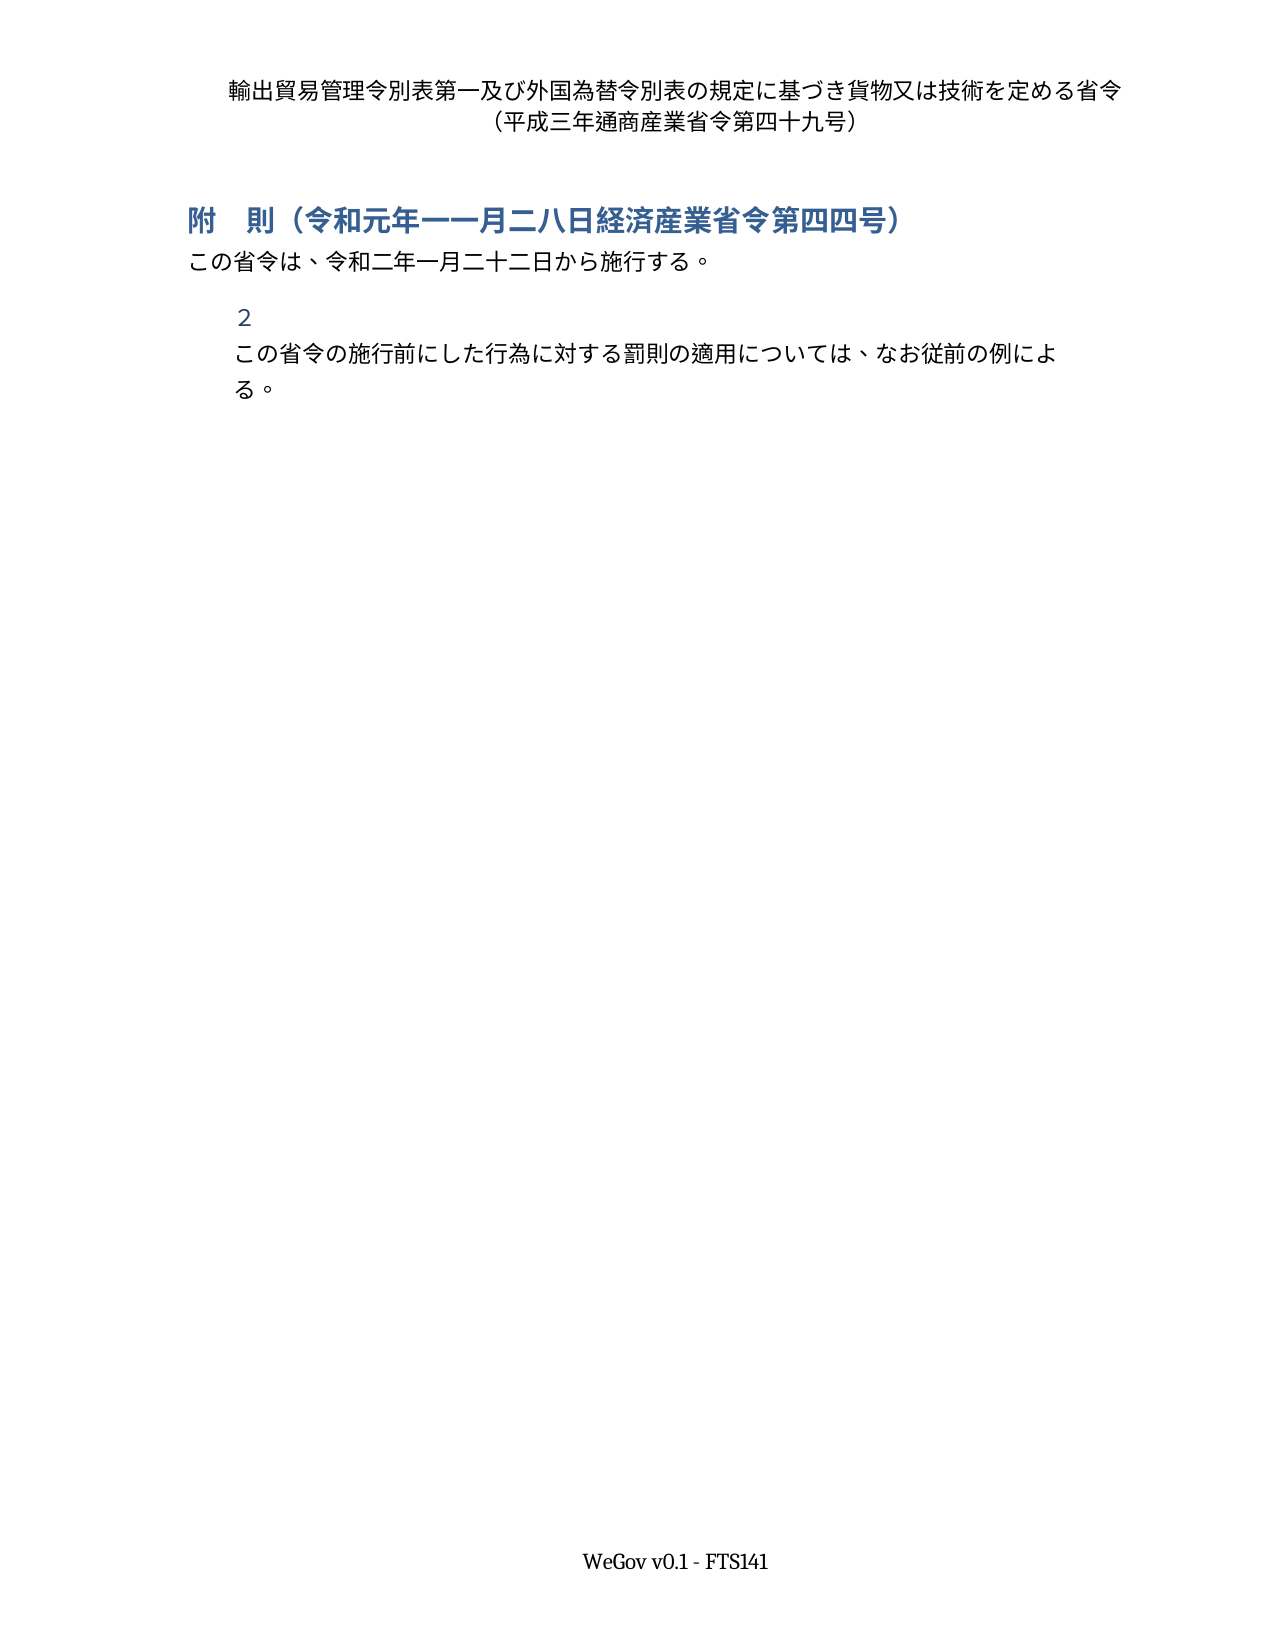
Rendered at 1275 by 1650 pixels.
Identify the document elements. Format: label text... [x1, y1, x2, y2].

subtitle ２ [233, 302, 1087, 334]
subtitle 附 則（令和元年一一月二八日経済産業省令第四四号） [187, 200, 1087, 240]
text この省令の施行前にした行為に対する罰則の適用については、なお従前の例による。 [233, 338, 1087, 406]
text この省令は、令和二年一月二十二日から施行する。 [187, 246, 1087, 277]
